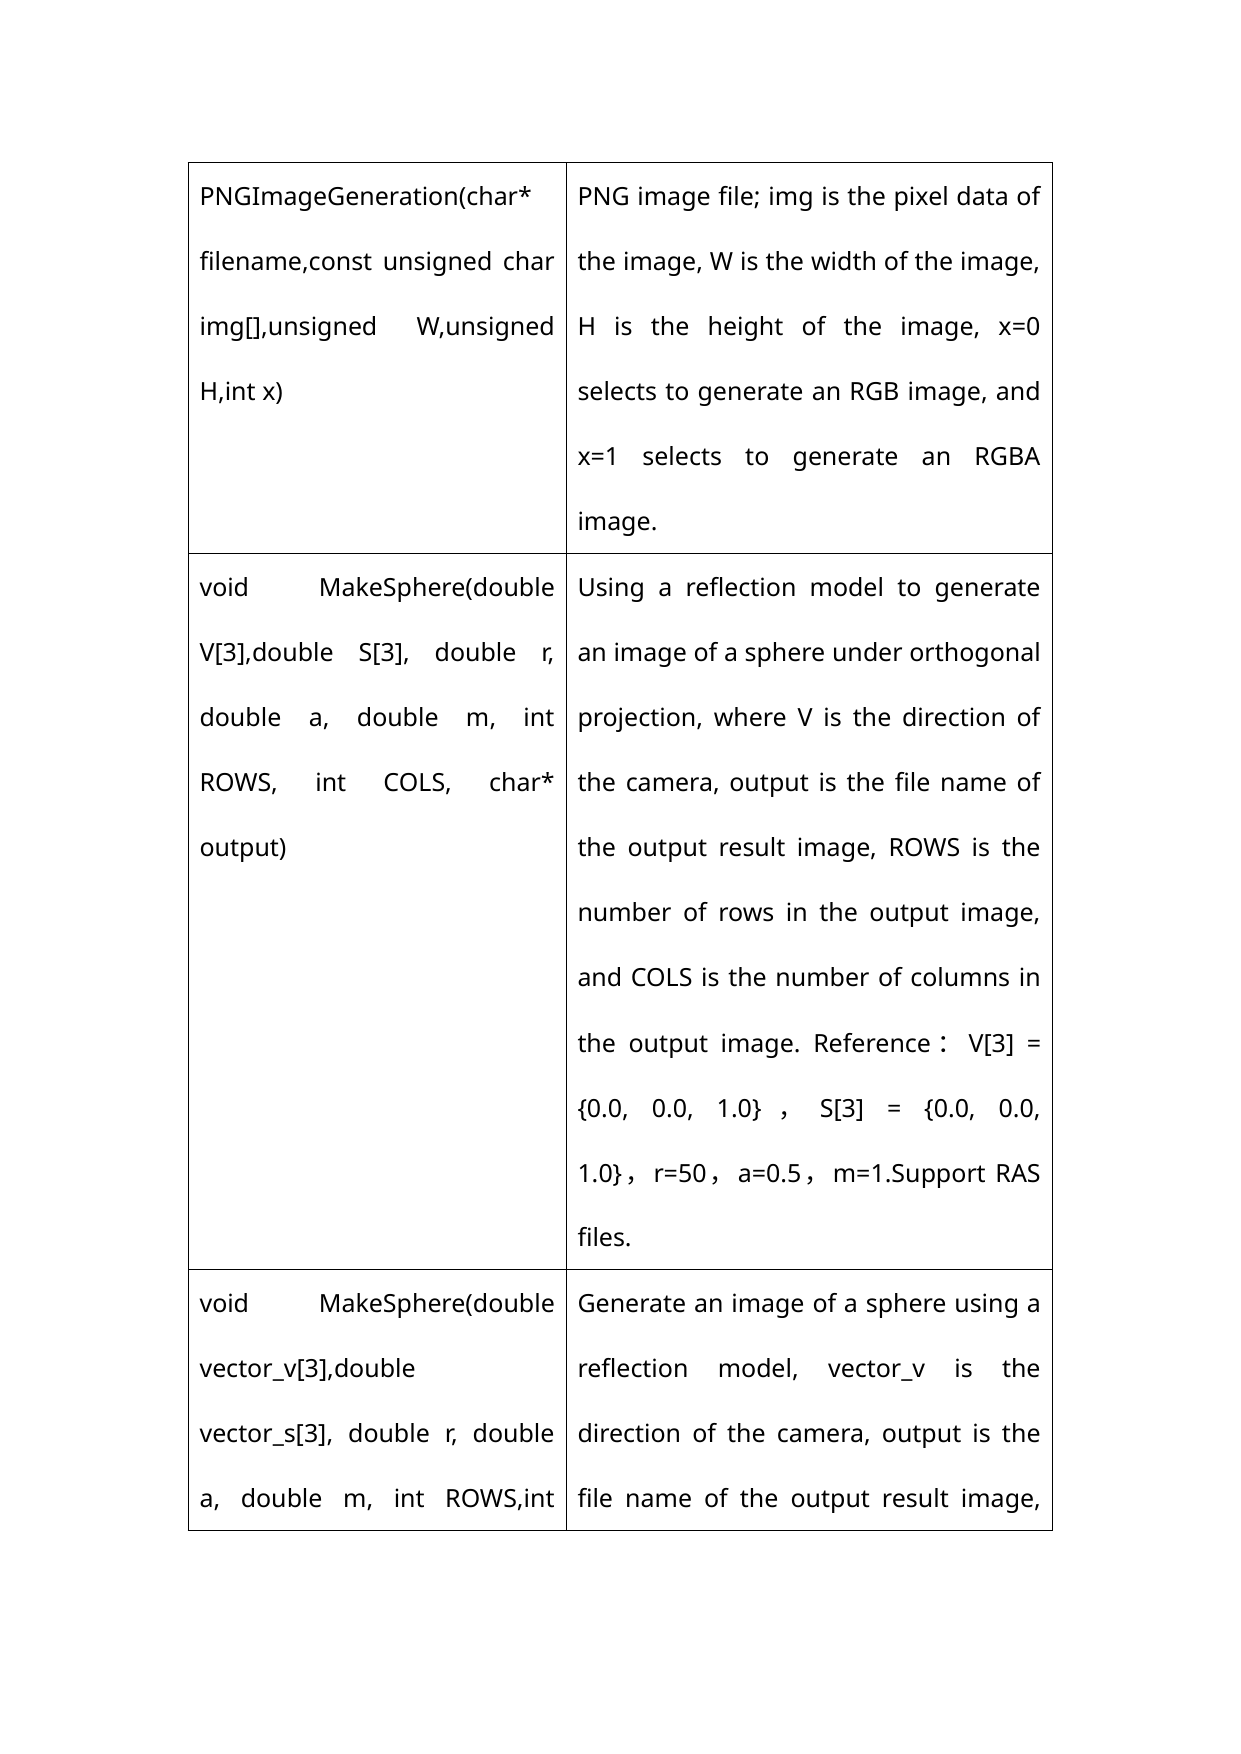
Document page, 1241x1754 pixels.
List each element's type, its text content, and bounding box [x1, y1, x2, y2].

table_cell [189, 163, 566, 553]
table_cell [189, 1270, 566, 1530]
table_cell Using a reflection model to generate an image of a sphere under orthogonal projection, where V is the direction of the camera, output is the file name of the output result image, ROWS is the number of rows in the output image, and COLS is the number of columns in the output image. Reference：V[3] = {0.0, 0.0, 1.0}，S[3] = {0.0, 0.0, 1.0}，r=50，a=0.5，m=1.Support RAS files. [567, 554, 1052, 1269]
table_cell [567, 163, 1052, 553]
table_cell void MakeSphere(double V[3],double S[3], double r, double a, double m, int ROWS, int COLS, char* output) [189, 554, 566, 1269]
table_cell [567, 1270, 1052, 1530]
